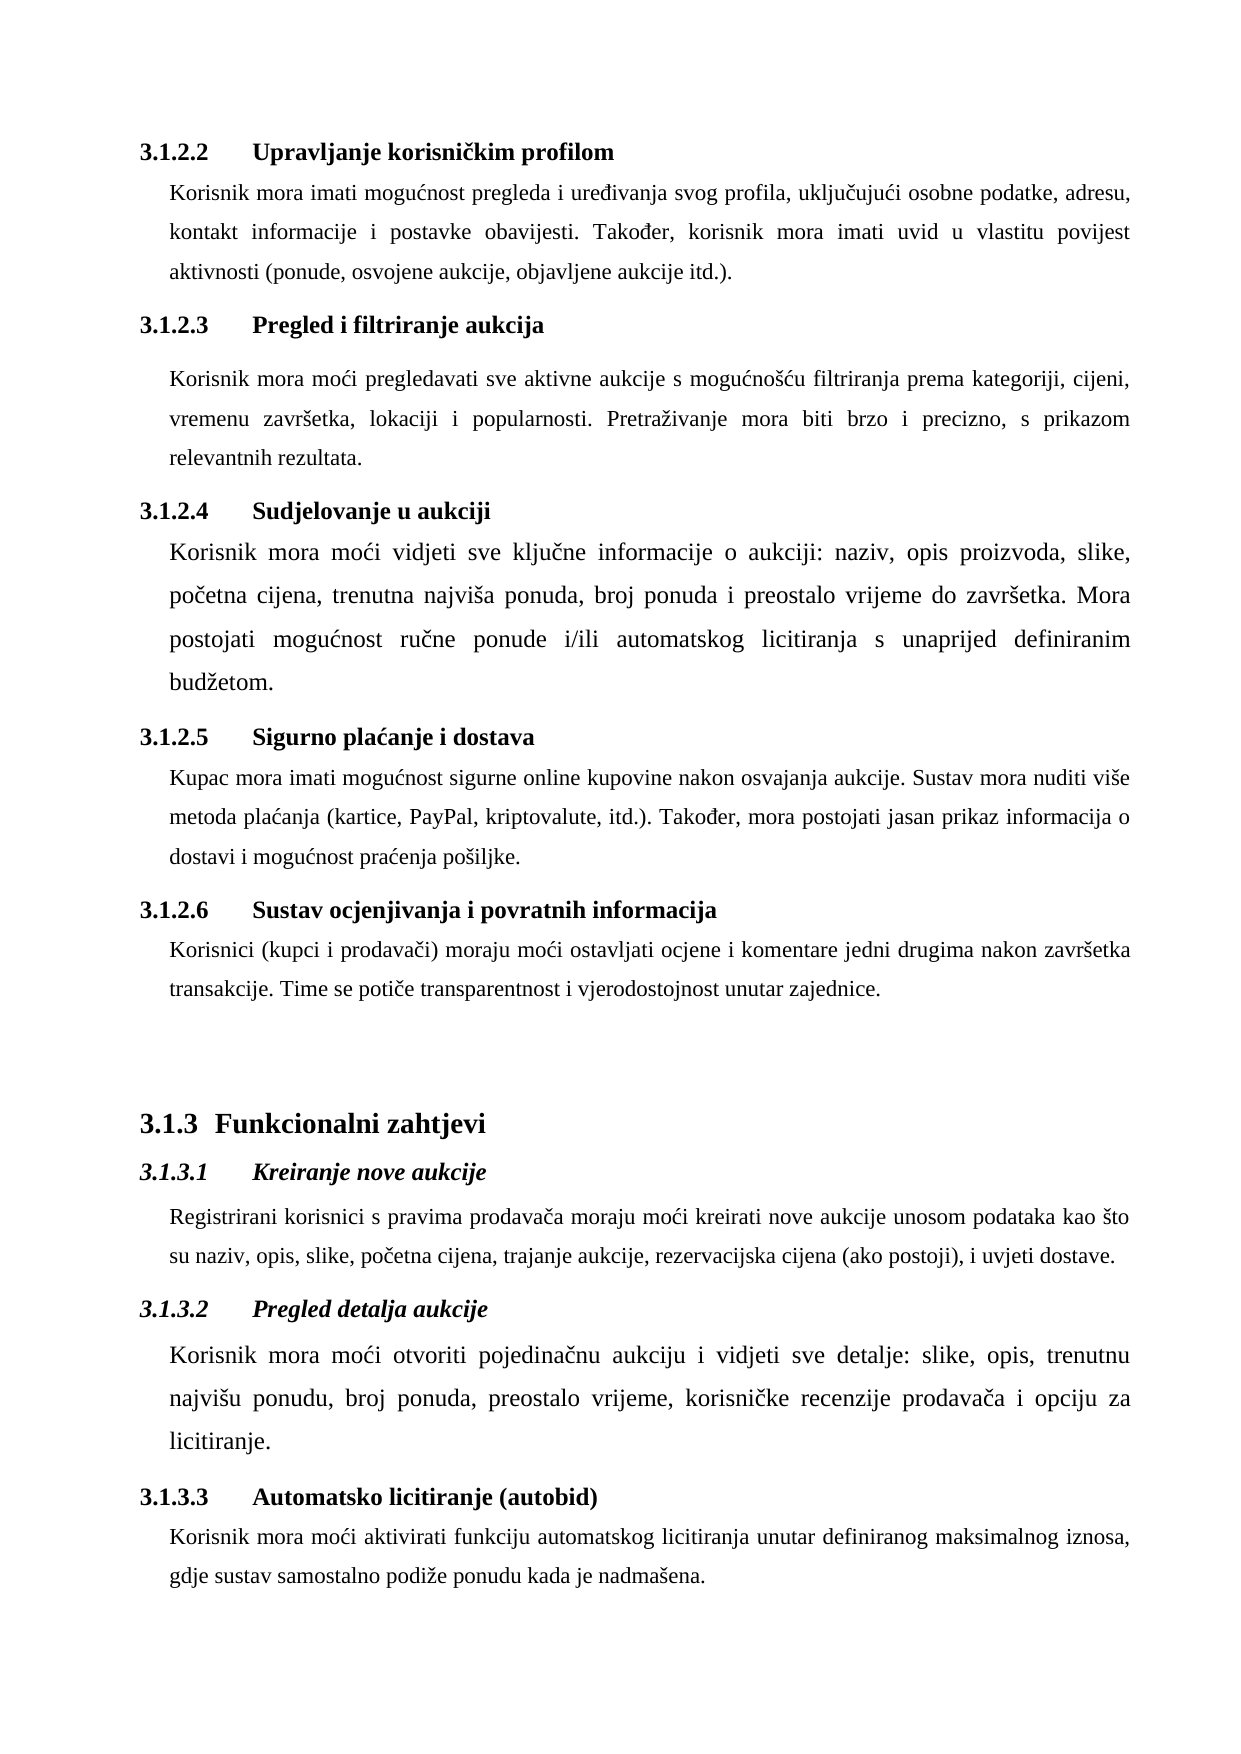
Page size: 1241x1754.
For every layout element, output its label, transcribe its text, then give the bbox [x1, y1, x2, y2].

subtitle Automatsko licitiranje (autobid) [139, 1482, 1132, 1511]
subtitle Korisnik mora moći vidjeti sve ključne informacije o aukciji: naziv, opis proizvoda, slike, početna cijena, trenutna najviša ponuda, broj ponuda i preostalo vrijeme do završetka. Mora postojati mogućnost ručne ponude i/ili automatskog licitiranja s unaprijed definiranim budžetom. [169, 537, 1132, 696]
subtitle Sudjelovanje u aukciji [139, 496, 1132, 525]
subtitle Funkcionalni zahtjevi [139, 1106, 1132, 1140]
subtitle Upravljanje korisničkim profilom [139, 137, 1132, 166]
subtitle Kreiranje nove aukcije [139, 1157, 1132, 1186]
subtitle Sigurno plaćanje i dostava [139, 722, 1132, 751]
text Korisnici (kupci i prodavači) moraju moći ostavljati ocjene i komentare jedni drugima nakon završetka transakcije. Time se potiče transparentnost i vjerodostojnost unutar zajednice. [169, 936, 1132, 1002]
text Korisnik mora imati mogućnost pregleda i uređivanja svog profila, uključujući osobne podatke, adresu, kontakt informacije i postavke obavijesti. Također, korisnik mora imati uvid u vlastitu povijest aktivnosti (ponude, osvojene aukcije, objavljene aukcije itd.). [169, 179, 1132, 284]
subtitle Sustav ocjenjivanja i povratnih informacija [139, 895, 1132, 923]
text Korisnik mora moći pregledavati sve aktivne aukcije s mogućnošću filtriranja prema kategoriji, cijeni, vremenu završetka, lokaciji i popularnosti. Pretraživanje mora biti brzo i precizno, s prikazom relevantnih rezultata. [169, 365, 1132, 471]
subtitle Pregled detalja aukcije [139, 1294, 1132, 1323]
text Korisnik mora moći aktivirati funkciju automatskog licitiranja unutar definiranog maksimalnog iznosa, gdje sustav samostalno podiže ponudu kada je nadmašena. [169, 1523, 1132, 1589]
text Kupac mora imati mogućnost sigurne online kupovine nakon osvajanja aukcije. Sustav mora nuditi više metoda plaćanja (kartice, PayPal, kriptovalute, itd.). Također, mora postojati jasan prikaz informacija o dostavi i mogućnost praćenja pošiljke. [169, 764, 1132, 869]
text Registrirani korisnici s pravima prodavača moraju moći kreirati nove aukcije unosom podataka kao što su naziv, opis, slike, početna cijena, trajanje aukcije, rezervacijska cijena (ako postoji), i uvjeti dostave. [169, 1203, 1132, 1269]
subtitle Korisnik mora moći otvoriti pojedinačnu aukciju i vidjeti sve detalje: slike, opis, trenutnu najvišu ponudu, broj ponuda, preostalo vrijeme, korisničke recenzije prodavača i opciju za licitiranje. [169, 1340, 1132, 1455]
subtitle Pregled i filtriranje aukcija [139, 310, 1132, 338]
